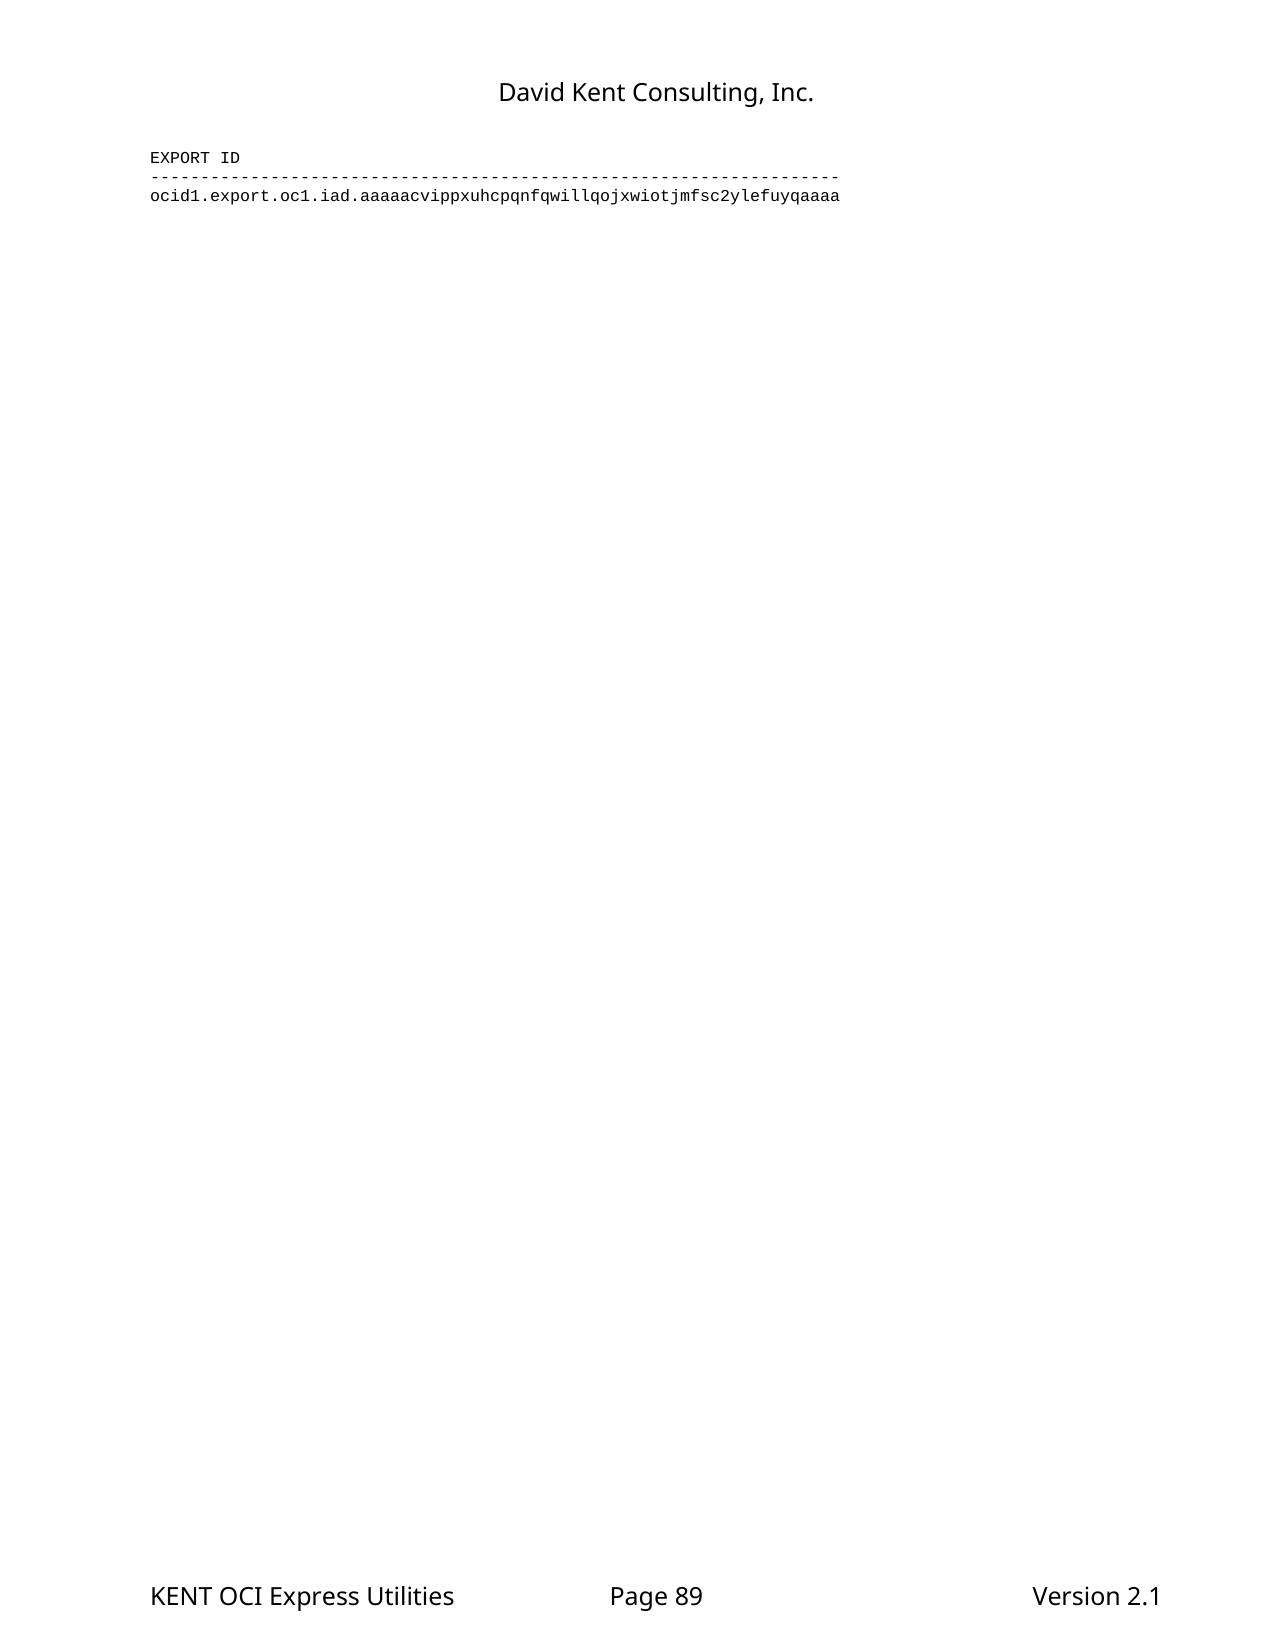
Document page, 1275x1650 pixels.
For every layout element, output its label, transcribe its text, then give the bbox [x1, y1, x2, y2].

text EXPORT ID [150, 150, 1162, 169]
text ocid1.export.oc1.iad.aaaaacvippxuhcpqnfqwillqojxwiotjmfsc2ylefuyqaaaa [150, 188, 1162, 207]
text --------------------------------------------------------------------- [150, 169, 1162, 188]
